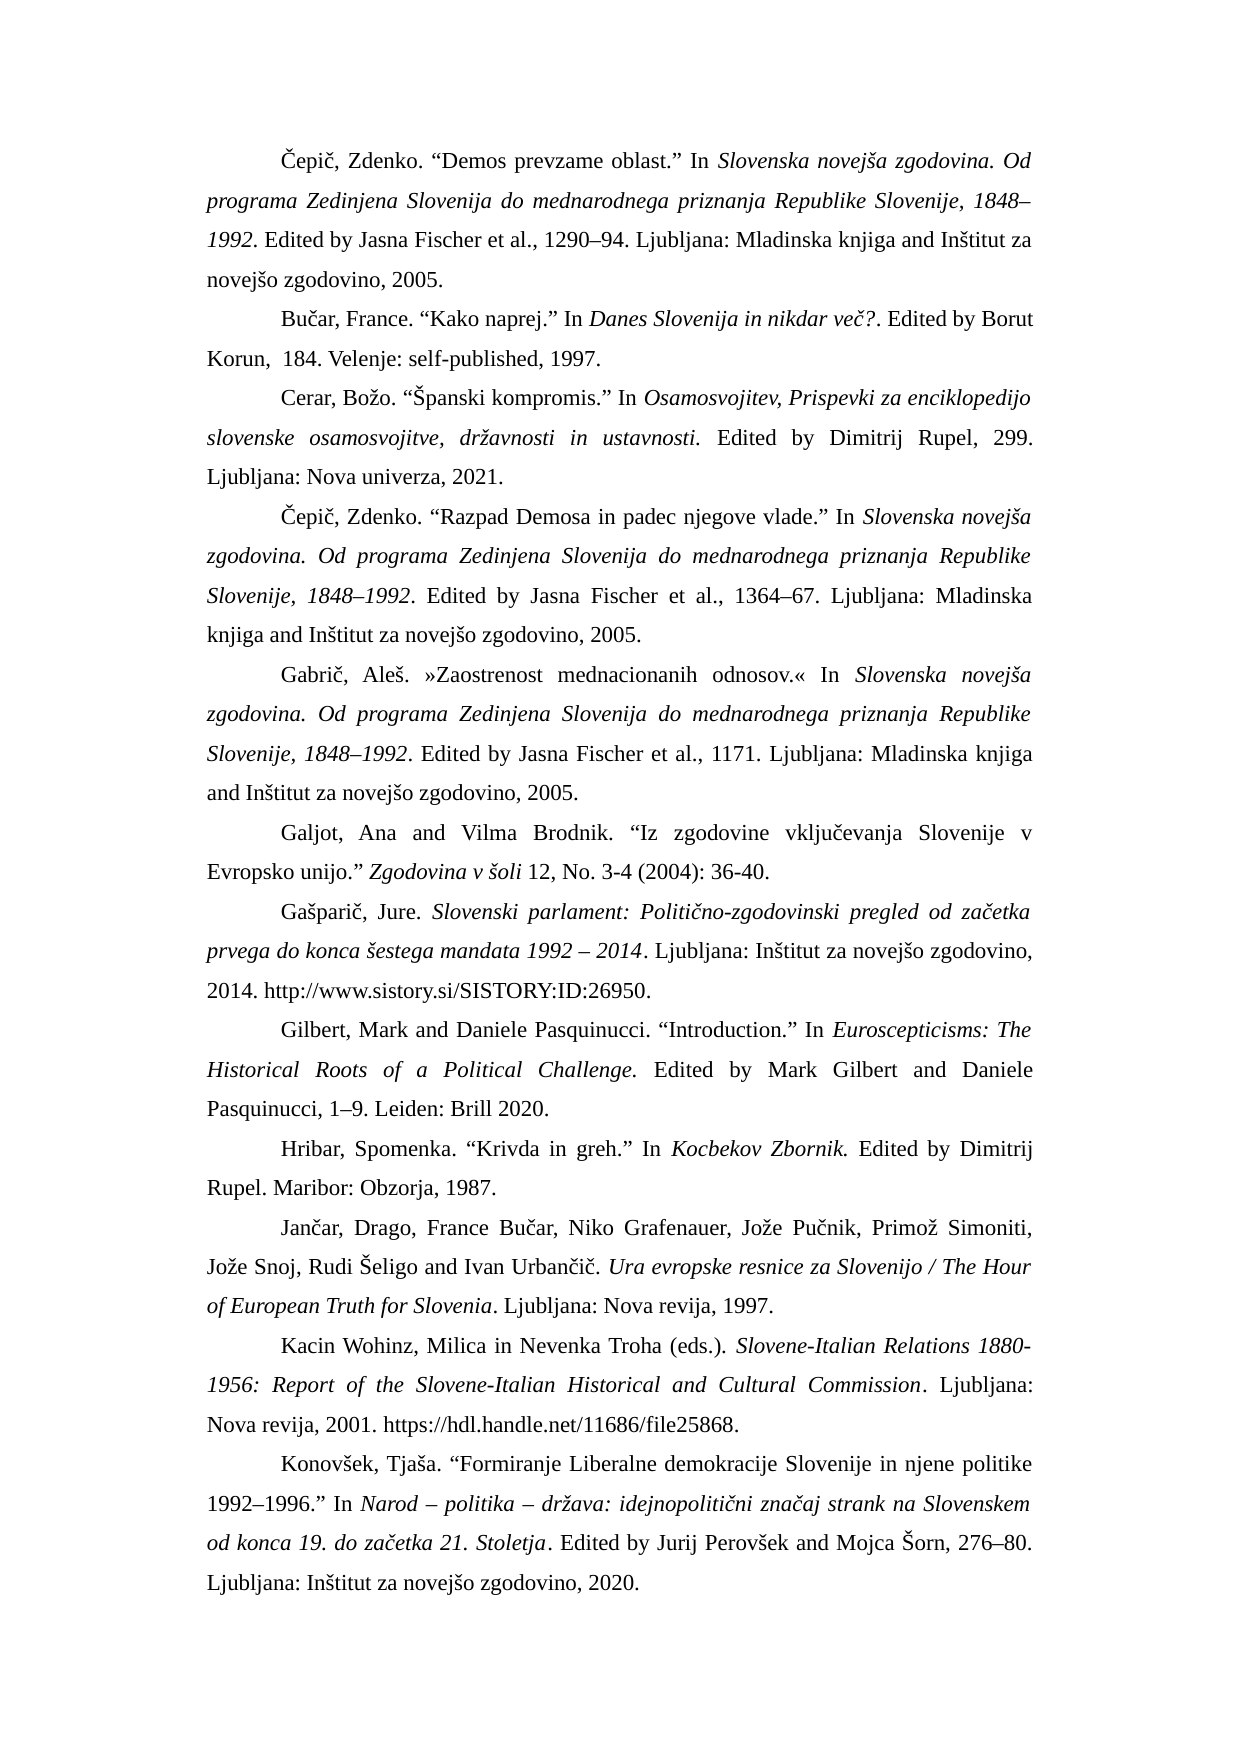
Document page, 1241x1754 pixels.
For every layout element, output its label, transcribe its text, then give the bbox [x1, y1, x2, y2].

text Jančar, Drago, France Bučar, Niko Grafenauer, Jože Pučnik, Primož Simoniti, Jože Snoj, Rudi Šeligo and Ivan Urbančič. Ura evropske resnice za Slovenijo / The Hour of European Truth for Slovenia. Ljubljana: Nova revija, 1997. [207, 1213, 1033, 1319]
text Kacin Wohinz, Milica in Nevenka Troha (eds.). Slovene-Italian Relations 1880-1956: Report of the Slovene-Italian Historical and Cultural Commission. Ljubljana: Nova revija, 2001. https://hdl.handle.net/11686/file25868. [207, 1332, 1033, 1437]
text Konovšek, Tjaša. “Formiranje Liberalne demokracije Slovenije in njene politike 1992–1996.” In Narod – politika – država: idejnopolitični značaj strank na Slovenskem od konca 19. do začetka 21. Stoletja. Edited by Jurij Perovšek and Mojca Šorn, 276–80. Ljubljana: Inštitut za novejšo zgodovino, 2020. [207, 1450, 1033, 1595]
text Čepič, Zdenko. “Razpad Demosa in padec njegove vlade.” In Slovenska novejša zgodovina. Od programa Zedinjena Slovenija do mednarodnega priznanja Republike Slovenije, 1848‒1992. Edited by Jasna Fischer et al., 1364‒67. Ljubljana: Mladinska knjiga and Inštitut za novejšo zgodovino, 2005. [207, 503, 1033, 648]
text Gabrič, Aleš. »Zaostrenost mednacionanih odnosov.« In Slovenska novejša zgodovina. Od programa Zedinjena Slovenija do mednarodnega priznanja Republike Slovenije, 1848‒1992. Edited by Jasna Fischer et al., 1171. Ljubljana: Mladinska knjiga and Inštitut za novejšo zgodovino, 2005. [207, 661, 1033, 806]
text Čepič, Zdenko. “Demos prevzame oblast.” In Slovenska novejša zgodovina. Od programa Zedinjena Slovenija do mednarodnega priznanja Republike Slovenije, 1848‒1992. Edited by Jasna Fischer et al., 1290‒94. Ljubljana: Mladinska knjiga and Inštitut za novejšo zgodovino, 2005. [207, 148, 1033, 292]
text Bučar, France. “Kako naprej.” In Danes Slovenija in nikdar več?. Edited by Borut Korun, 184. Velenje: self-published, 1997. [207, 306, 1033, 371]
text Galjot, Ana and Vilma Brodnik. “Iz zgodovine vključevanja Slovenije v Evropsko unijo.” Zgodovina v šoli 12, No. 3-4 (2004): 36-40. [207, 819, 1033, 884]
text Cerar, Božo. “Španski kompromis.” In Osamosvojitev, Prispevki za enciklopedijo slovenske osamosvojitve, državnosti in ustavnosti. Edited by Dimitrij Rupel, 299. Ljubljana: Nova univerza, 2021. [207, 384, 1033, 490]
text Hribar, Spomenka. “Krivda in greh.” In Kocbekov Zbornik. Edited by Dimitrij Rupel. Maribor: Obzorja, 1987. [207, 1134, 1033, 1200]
text Gašparič, Jure. Slovenski parlament: Politično-zgodovinski pregled od začetka prvega do konca šestega mandata 1992 – 2014. Ljubljana: Inštitut za novejšo zgodovino, 2014. http://www.sistory.si/SISTORY:ID:26950. [207, 898, 1033, 1003]
text Gilbert, Mark and Daniele Pasquinucci. “Introduction.” In Euroscepticisms: The Historical Roots of a Political Challenge. Edited by Mark Gilbert and Daniele Pasquinucci, 1–9. Leiden: Brill 2020. [207, 1016, 1033, 1121]
